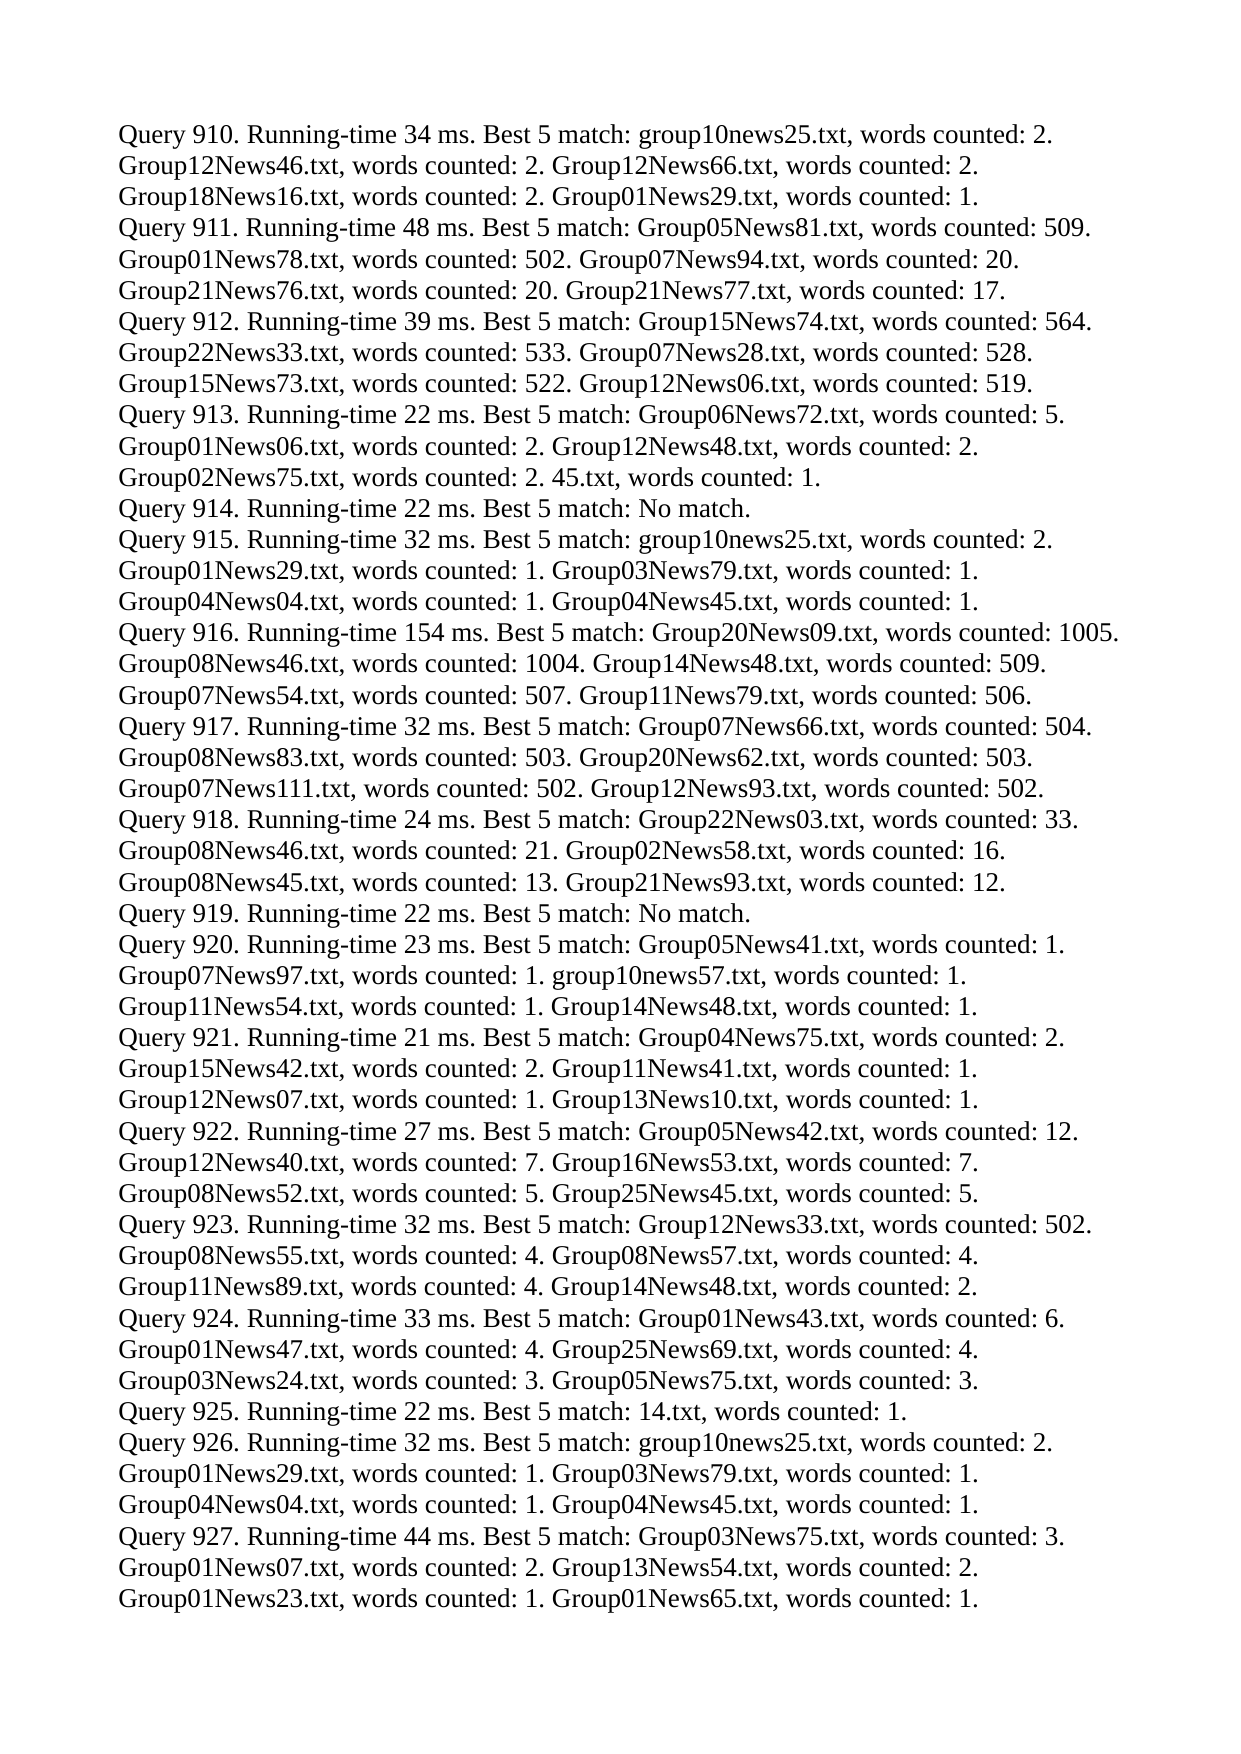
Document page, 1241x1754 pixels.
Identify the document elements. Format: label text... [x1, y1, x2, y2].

text Query 915. Running-time 32 ms. Best 5 match: group10news25.txt, words counted: 2. Group01News29.txt, words counted: 1. Group03News79.txt, words counted: 1. Group04News04.txt, words counted: 1. Group04News45.txt, words counted: 1. [118, 523, 1122, 616]
text Query 920. Running-time 23 ms. Best 5 match: Group05News41.txt, words counted: 1. Group07News97.txt, words counted: 1. group10news57.txt, words counted: 1. Group11News54.txt, words counted: 1. Group14News48.txt, words counted: 1. [118, 928, 1122, 1021]
text Query 919. Running-time 22 ms. Best 5 match: No match. [118, 897, 1122, 928]
text Query 911. Running-time 48 ms. Best 5 match: Group05News81.txt, words counted: 509. Group01News78.txt, words counted: 502. Group07News94.txt, words counted: 20. Group21News76.txt, words counted: 20. Group21News77.txt, words counted: 17. [118, 212, 1122, 305]
text Query 910. Running-time 34 ms. Best 5 match: group10news25.txt, words counted: 2. Group12News46.txt, words counted: 2. Group12News66.txt, words counted: 2. Group18News16.txt, words counted: 2. Group01News29.txt, words counted: 1. [118, 118, 1122, 212]
text Query 912. Running-time 39 ms. Best 5 match: Group15News74.txt, words counted: 564. Group22News33.txt, words counted: 533. Group07News28.txt, words counted: 528. Group15News73.txt, words counted: 522. Group12News06.txt, words counted: 519. [118, 305, 1122, 398]
text Query 926. Running-time 32 ms. Best 5 match: group10news25.txt, words counted: 2. Group01News29.txt, words counted: 1. Group03News79.txt, words counted: 1. Group04News04.txt, words counted: 1. Group04News45.txt, words counted: 1. [118, 1426, 1122, 1520]
text Query 918. Running-time 24 ms. Best 5 match: Group22News03.txt, words counted: 33. Group08News46.txt, words counted: 21. Group02News58.txt, words counted: 16. Group08News45.txt, words counted: 13. Group21News93.txt, words counted: 12. [118, 803, 1122, 897]
text Query 913. Running-time 22 ms. Best 5 match: Group06News72.txt, words counted: 5. Group01News06.txt, words counted: 2. Group12News48.txt, words counted: 2. Group02News75.txt, words counted: 2. 45.txt, words counted: 1. [118, 398, 1122, 492]
text Query 927. Running-time 44 ms. Best 5 match: Group03News75.txt, words counted: 3. Group01News07.txt, words counted: 2. Group13News54.txt, words counted: 2. Group01News23.txt, words counted: 1. Group01News65.txt, words counted: 1. [118, 1520, 1122, 1613]
text Query 922. Running-time 27 ms. Best 5 match: Group05News42.txt, words counted: 12. Group12News40.txt, words counted: 7. Group16News53.txt, words counted: 7. Group08News52.txt, words counted: 5. Group25News45.txt, words counted: 5. [118, 1115, 1122, 1208]
text Query 916. Running-time 154 ms. Best 5 match: Group20News09.txt, words counted: 1005. Group08News46.txt, words counted: 1004. Group14News48.txt, words counted: 509. Group07News54.txt, words counted: 507. Group11News79.txt, words counted: 506. [118, 616, 1122, 710]
text Query 924. Running-time 33 ms. Best 5 match: Group01News43.txt, words counted: 6. Group01News47.txt, words counted: 4. Group25News69.txt, words counted: 4. Group03News24.txt, words counted: 3. Group05News75.txt, words counted: 3. [118, 1302, 1122, 1395]
text Query 914. Running-time 22 ms. Best 5 match: No match. [118, 492, 1122, 523]
text Query 917. Running-time 32 ms. Best 5 match: Group07News66.txt, words counted: 504. Group08News83.txt, words counted: 503. Group20News62.txt, words counted: 503. Group07News111.txt, words counted: 502. Group12News93.txt, words counted: 502. [118, 710, 1122, 803]
text Query 925. Running-time 22 ms. Best 5 match: 14.txt, words counted: 1. [118, 1395, 1122, 1426]
text Query 923. Running-time 32 ms. Best 5 match: Group12News33.txt, words counted: 502. Group08News55.txt, words counted: 4. Group08News57.txt, words counted: 4. Group11News89.txt, words counted: 4. Group14News48.txt, words counted: 2. [118, 1208, 1122, 1302]
text Query 921. Running-time 21 ms. Best 5 match: Group04News75.txt, words counted: 2. Group15News42.txt, words counted: 2. Group11News41.txt, words counted: 1. Group12News07.txt, words counted: 1. Group13News10.txt, words counted: 1. [118, 1021, 1122, 1115]
